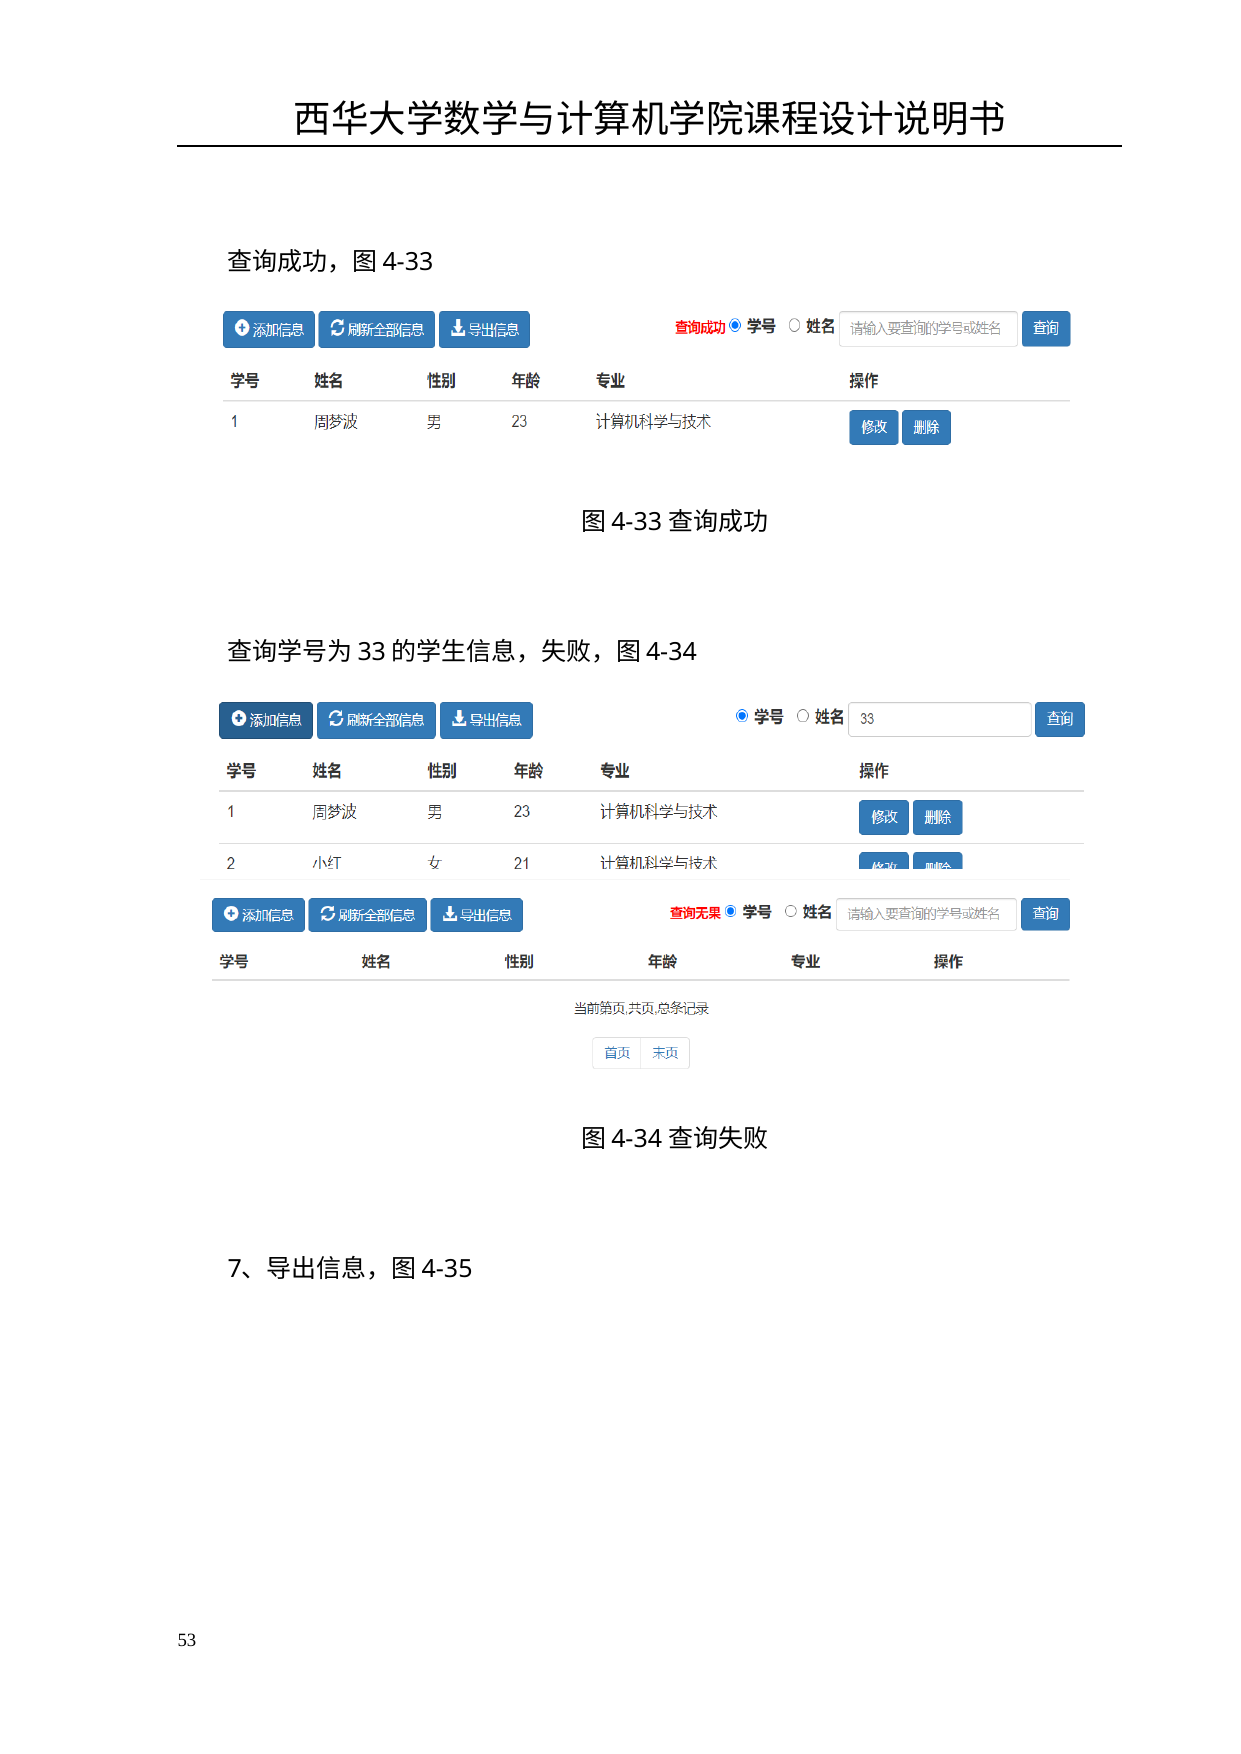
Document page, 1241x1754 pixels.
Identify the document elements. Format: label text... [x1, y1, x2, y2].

picture [207, 291, 1093, 462]
picture [205, 681, 1094, 869]
text 查询成功，图4-33 [177, 227, 1122, 292]
text 图4-34 查询失败 [177, 1104, 1122, 1169]
picture [200, 876, 1099, 1075]
text 图4-33 查询成功 [177, 487, 1122, 552]
text 7、导出信息，图4-35 [177, 1234, 1122, 1299]
text 查询学号为33的学生信息，失败，图4-34 [177, 617, 1122, 682]
